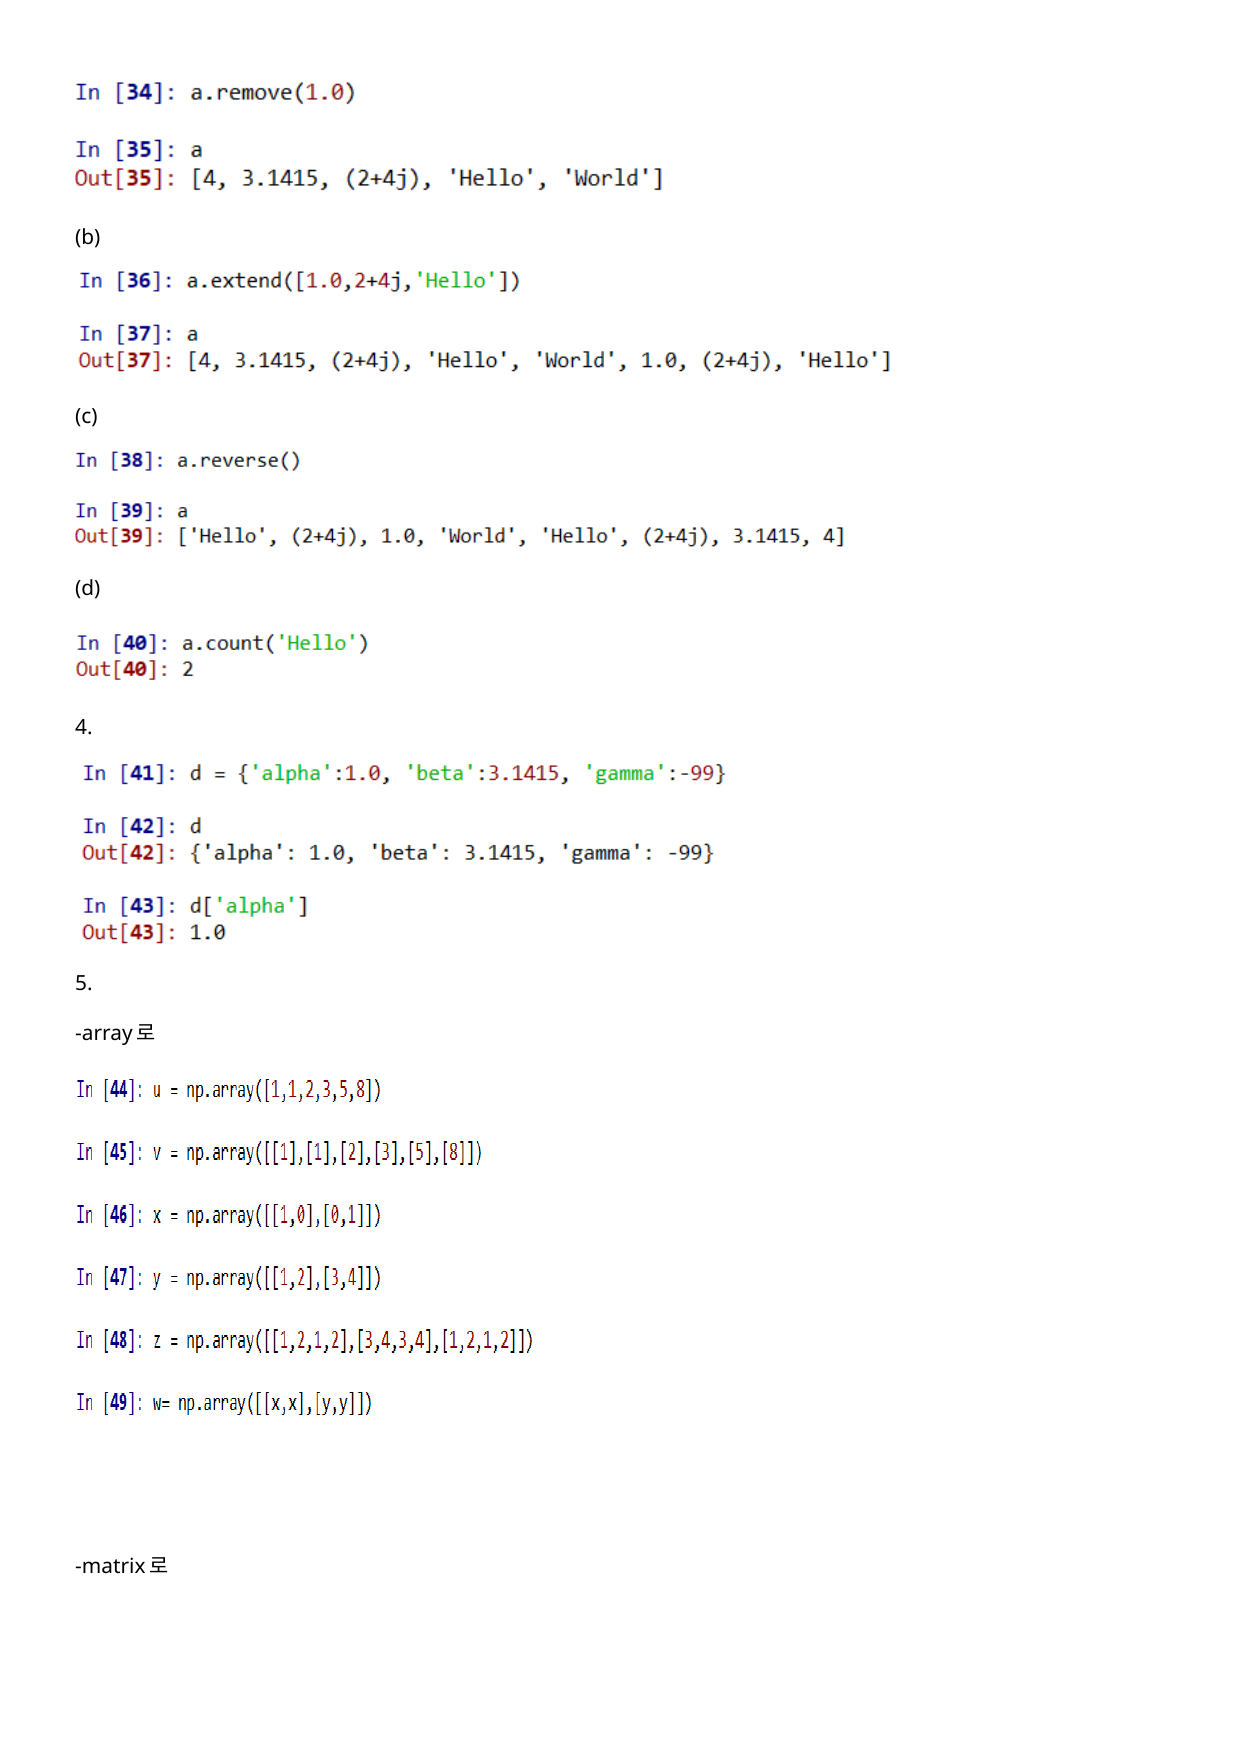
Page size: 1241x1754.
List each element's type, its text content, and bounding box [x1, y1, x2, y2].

picture [80, 759, 737, 950]
picture [75, 448, 855, 554]
text (b) [75, 222, 1165, 250]
text (d) [75, 573, 1165, 601]
text (c) [75, 401, 1165, 429]
text 4. [75, 712, 1165, 740]
text -array로 [75, 1016, 1165, 1046]
picture [75, 269, 907, 382]
picture [75, 75, 696, 203]
text -matrix로 [75, 1549, 1165, 1579]
picture [75, 1065, 543, 1436]
picture [75, 620, 392, 693]
text 5. [75, 968, 1165, 997]
